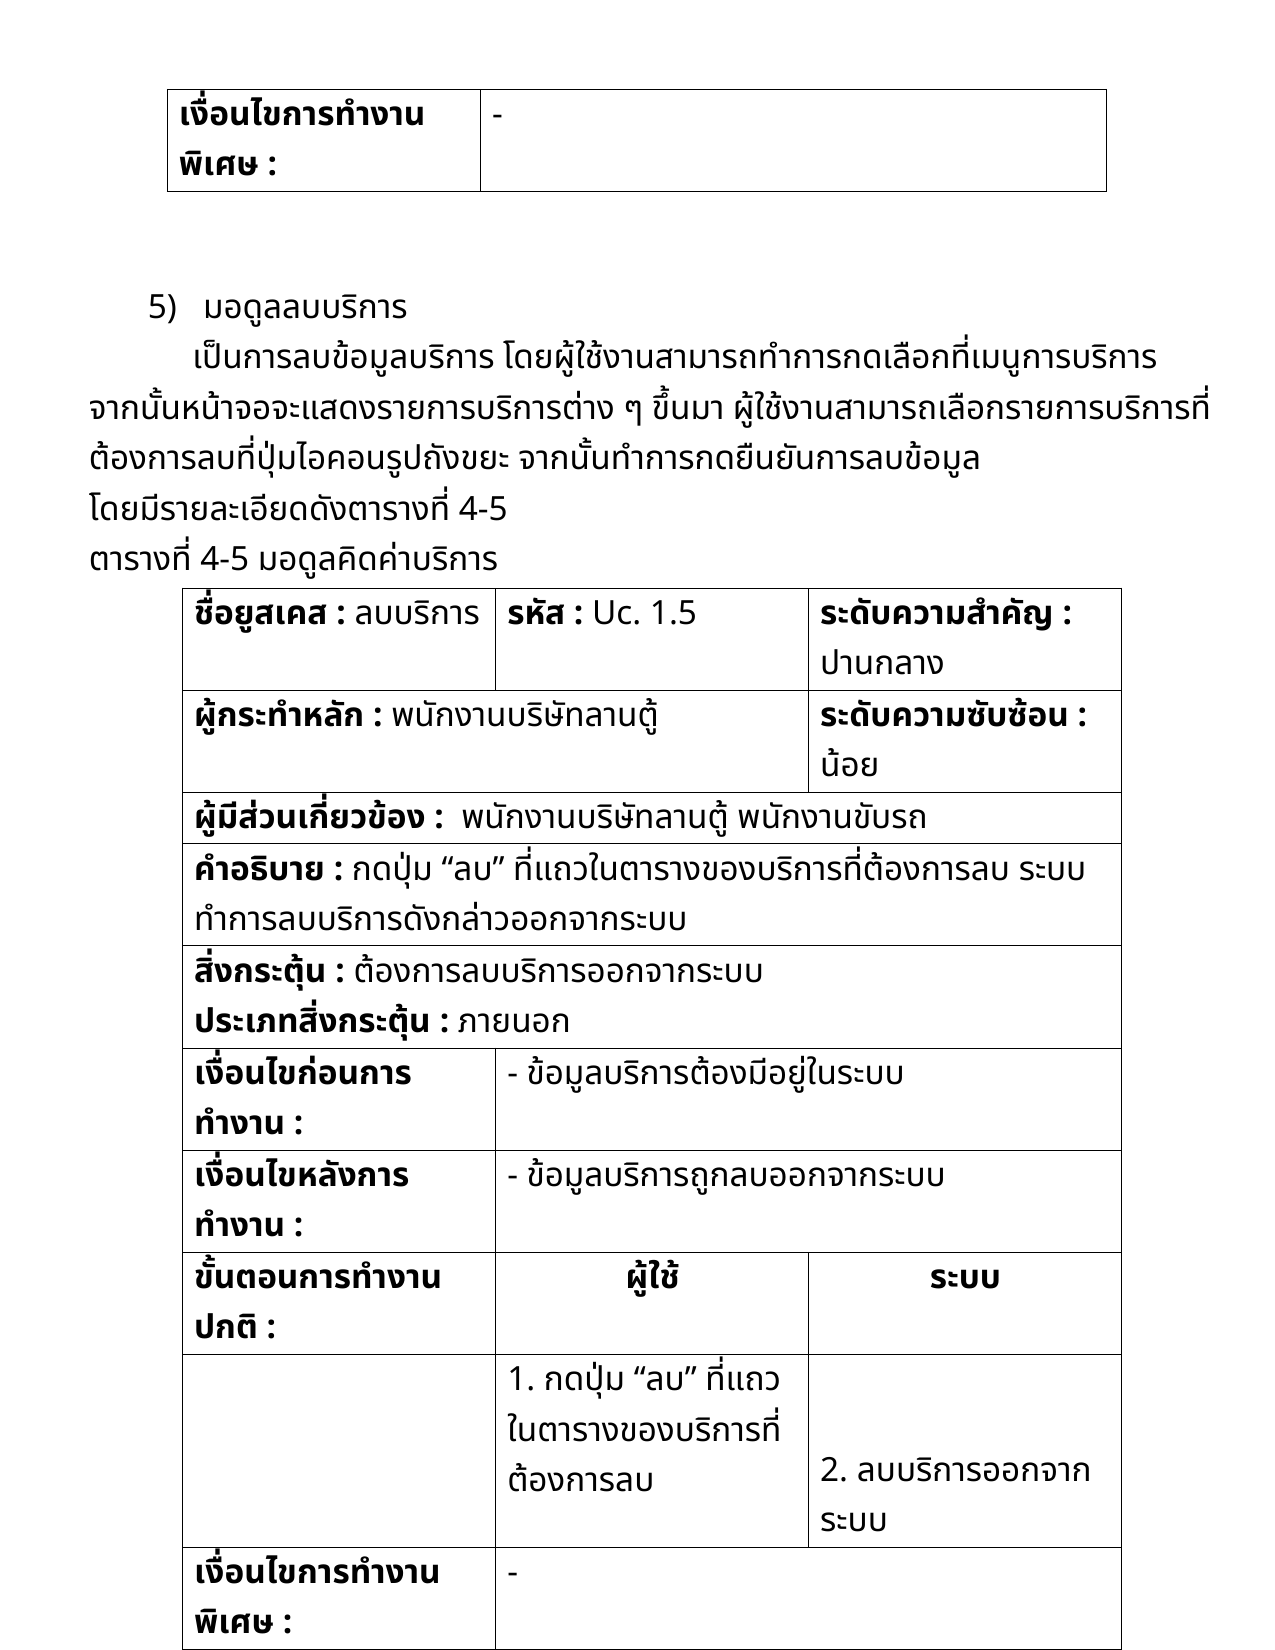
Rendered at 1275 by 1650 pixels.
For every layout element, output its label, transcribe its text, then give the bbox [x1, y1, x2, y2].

table_header ระดับความสำคัญ : ปานกลาง [809, 589, 1121, 689]
table_cell 2. ลบบริการออกจากระบบ [809, 1355, 1121, 1547]
table_cell - [481, 90, 1106, 191]
table_cell สิ่งกระตุ้น : ต้องการลบบริการออกจากระบบ ประเภทสิ่งกระตุ้น : ภายนอก [183, 946, 1121, 1048]
text เป็นการลบข้อมูลบริการ โดยผู้ใช้งานสามารถทำการกดเลือกที่เมนูการบริการ จากนั้นหน้าจอจะแสดงรายการบริการต่าง ๆ ขึ้นมา ผู้ใช้งานสามารถเลือกรายการบริการที่ต้องการลบที่ปุ่มไอคอนรูปถังขยะ จากนั้นทำการกดยืนยันการลบข้อมูล โดยมีรายละเอียดดังตารางที่ 4-5 [89, 333, 1216, 535]
table_cell ระดับความซับซ้อน : น้อย [809, 691, 1121, 792]
table_cell - ข้อมูลบริการถูกลบออกจากระบบ [496, 1151, 1121, 1252]
table_cell คำอธิบาย : กดปุ่ม “ลบ” ที่แถวในตารางของบริการที่ต้องการลบ ระบบทำการลบบริการดังกล่าวออกจากระบบ [183, 844, 1121, 945]
text 5) มอดูลลบบริการ [89, 283, 1216, 333]
table_cell - ข้อมูลบริการต้องมีอยู่ในระบบ [496, 1049, 1121, 1150]
table_cell 1. กดปุ่ม “ลบ” ที่แถวในตารางของบริการที่ต้องการลบ [496, 1355, 808, 1547]
table_cell [183, 1355, 495, 1547]
table_cell ผู้มีส่วนเกี่ยวข้อง : พนักงานบริษัทลานตู้ พนักงานขับรถ [183, 793, 1121, 843]
text ตารางที่ 4-5 มอดูลคิดค่าบริการ [89, 535, 1216, 586]
table_cell - [496, 1548, 1121, 1649]
table_cell เงื่อนไขการทำงานพิเศษ : [183, 1548, 495, 1649]
table_cell เงื่อนไขการทำงานพิเศษ : [168, 90, 480, 191]
table_cell เงื่อนไขก่อนการทำงาน : [183, 1049, 495, 1150]
table_cell เงื่อนไขหลังการทำงาน : [183, 1151, 495, 1252]
table_header รหัส : Uc. 1.5 [496, 589, 808, 689]
table_header ชื่อยูสเคส : ลบบริการ [183, 589, 495, 689]
table_cell ระบบ [809, 1253, 1121, 1354]
table_cell ผู้ใช้ [496, 1253, 808, 1354]
table_cell ขั้นตอนการทำงานปกติ : [183, 1253, 495, 1354]
table_cell ผู้กระทำหลัก : พนักงานบริษัทลานตู้ [183, 691, 808, 792]
